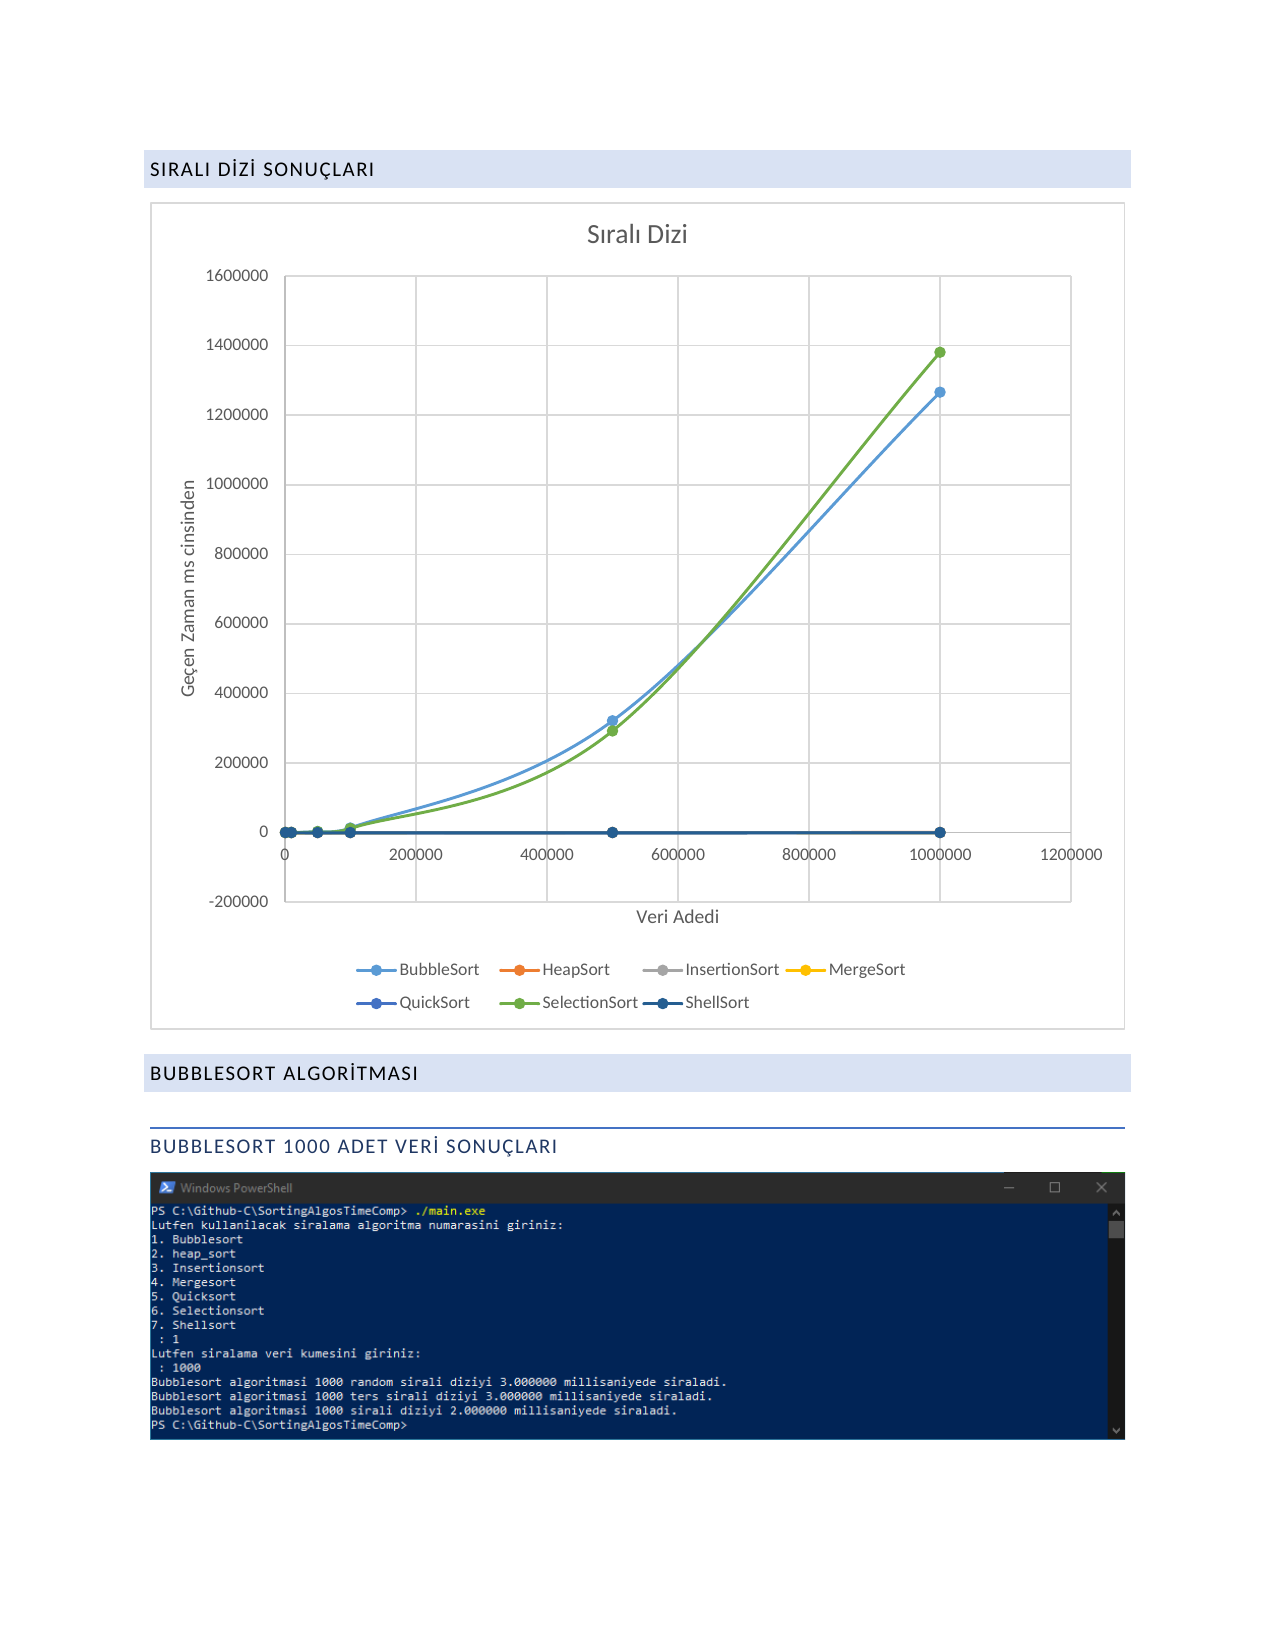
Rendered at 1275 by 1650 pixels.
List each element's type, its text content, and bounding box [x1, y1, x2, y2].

picture [150, 1172, 1125, 1440]
subtitle BUBBLESORT ALGORİTMASI [150, 1061, 1125, 1086]
subtitle SIRALI DİZİ SONUÇLARI [150, 156, 1125, 182]
subtitle BUBBLESORT 1000 ADET VERİ SONUÇLARI [150, 1129, 1125, 1158]
